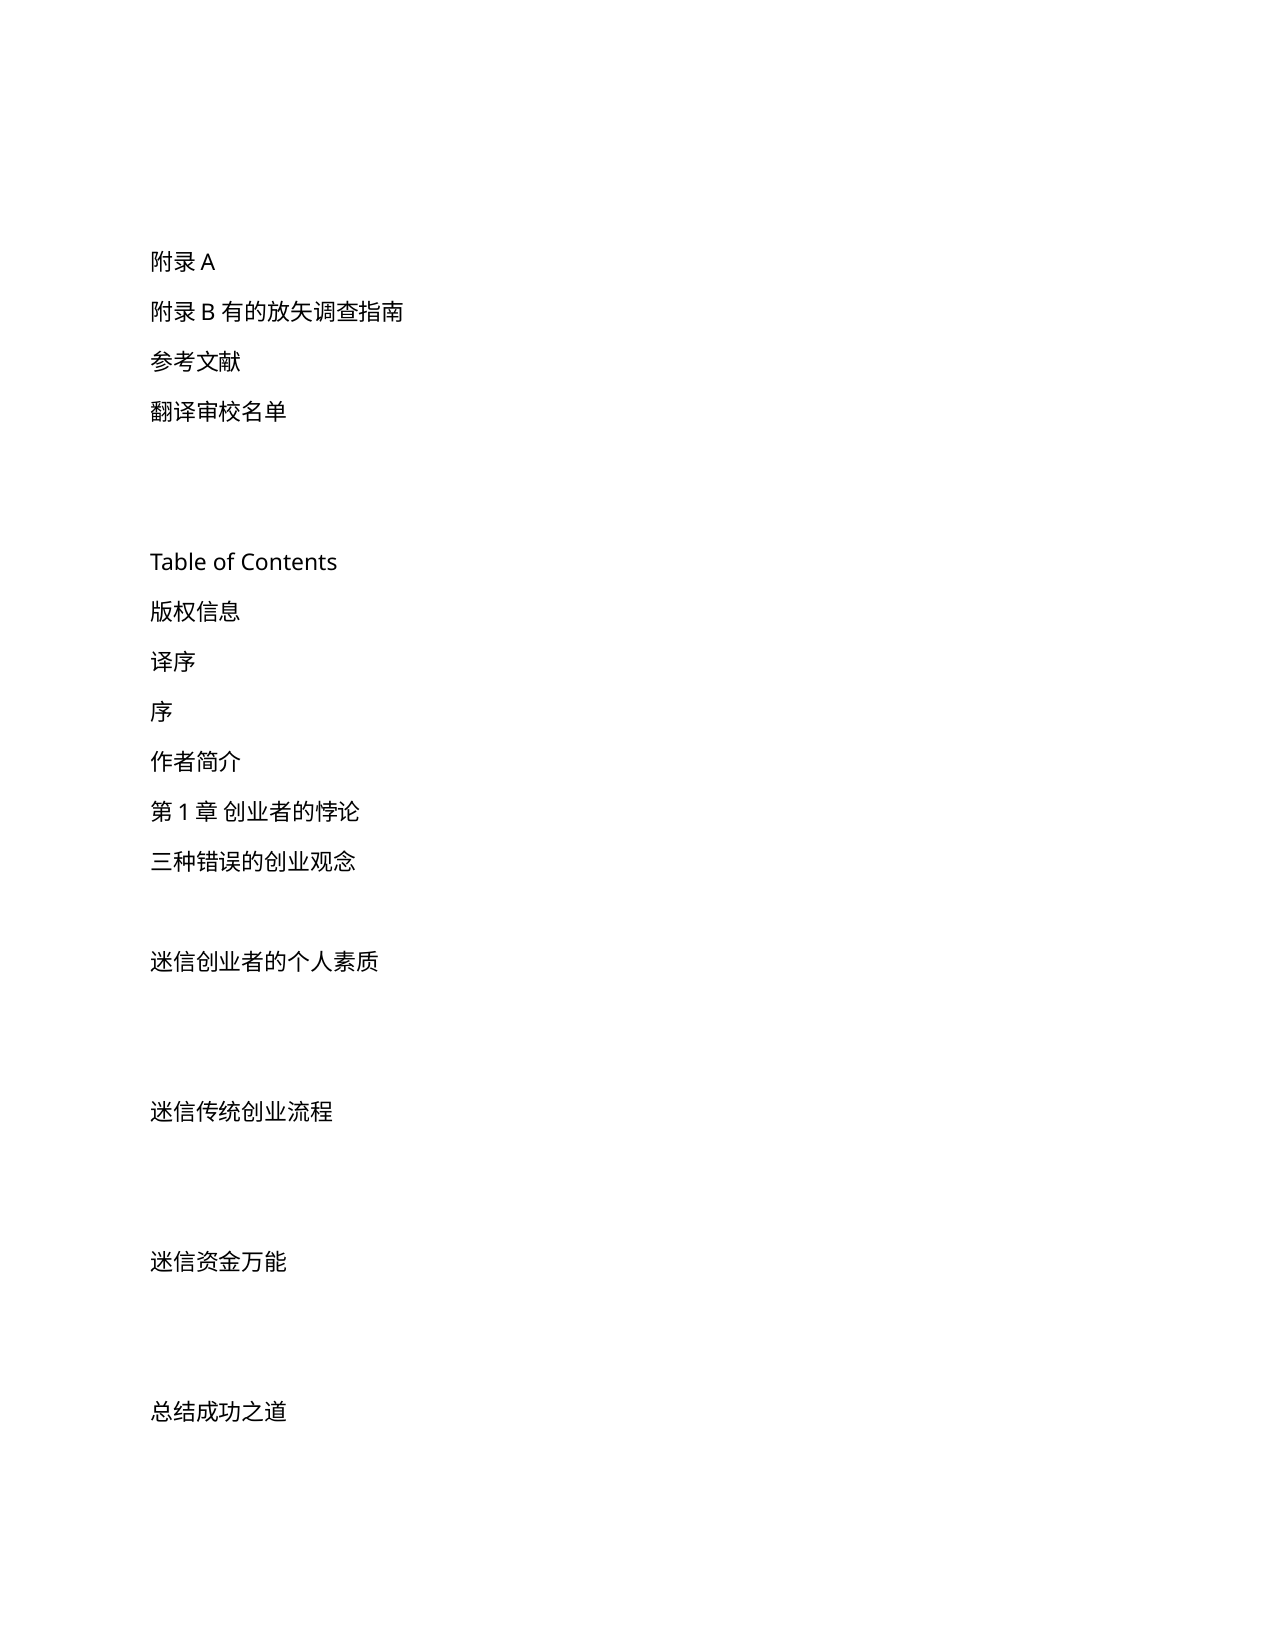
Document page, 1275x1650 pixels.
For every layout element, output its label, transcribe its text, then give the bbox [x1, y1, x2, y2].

text 参考文献 [150, 350, 1125, 375]
text 译序 [150, 650, 1125, 675]
text 总结成功之道 [150, 1400, 1125, 1425]
text 翻译审校名单 [150, 400, 1125, 425]
text 第1章 创业者的悖论 [150, 800, 1125, 825]
text 作者简介 [150, 750, 1125, 775]
text 迷信资金万能 [150, 1250, 1125, 1275]
text 版权信息 [150, 600, 1125, 625]
text 附录B 有的放矢调查指南 [150, 300, 1125, 325]
text 附录A [150, 250, 1125, 275]
text 序 [150, 700, 1125, 725]
text 迷信创业者的个人素质 [150, 950, 1125, 975]
text 迷信传统创业流程 [150, 1100, 1125, 1125]
text 三种错误的创业观念 [150, 850, 1125, 875]
text Table of Contents [150, 550, 1125, 575]
